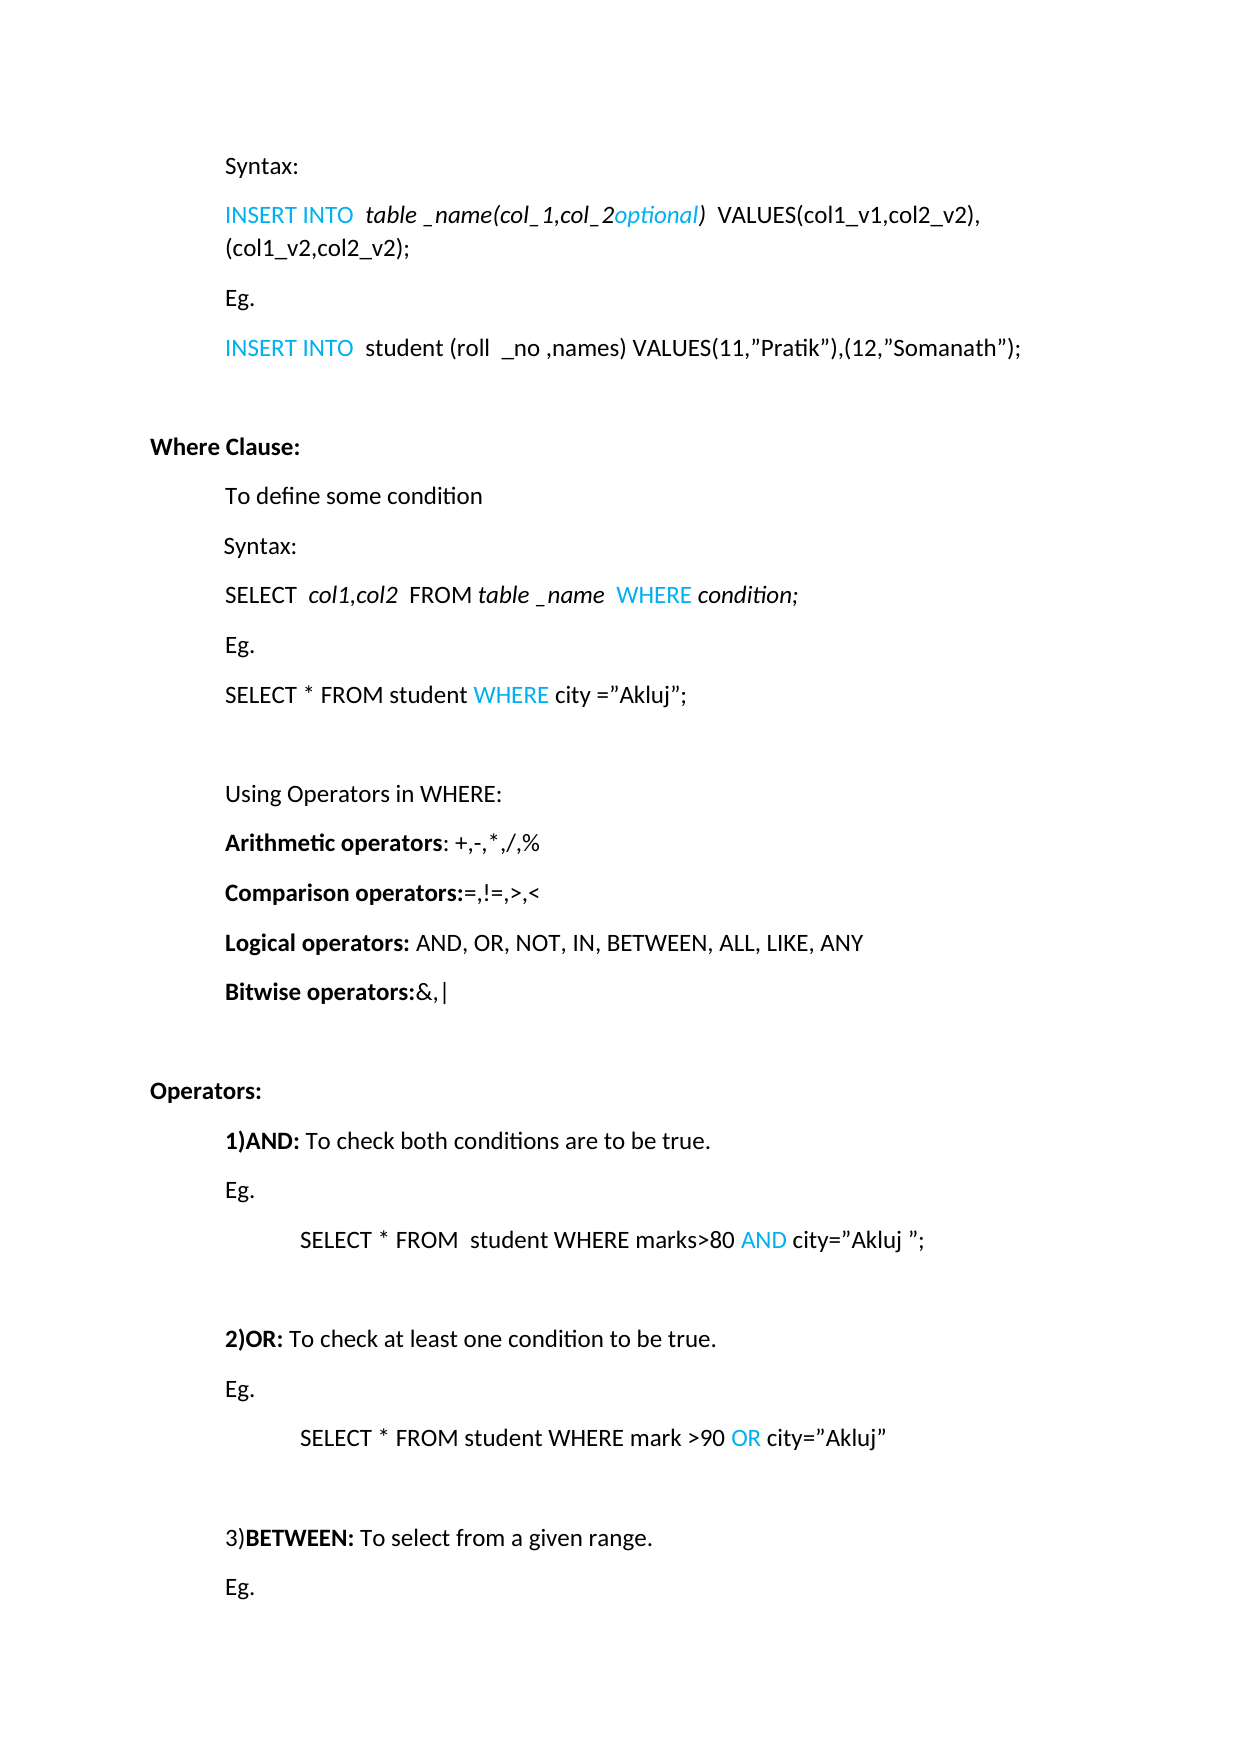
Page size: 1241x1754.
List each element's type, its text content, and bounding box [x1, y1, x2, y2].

text Eg. [150, 1571, 1090, 1602]
text SELECT * FROM student WHERE city =”Akluj”; [150, 679, 1090, 709]
text INSERT INTO table _name(col_1,col_2optional) VALUES(col1_v1,col2_v2),(col1_v2,col2_v2); [225, 199, 1090, 263]
text Using Operators in WHERE: [150, 778, 1090, 808]
text SELECT * FROM student WHERE marks>80 AND city=”Akluj ”; [225, 1224, 1090, 1255]
text Arithmetic operators: +,-,*,/,% [150, 827, 1090, 858]
text Eg. [225, 282, 1090, 313]
text Eg. [225, 1174, 1090, 1205]
text 1)AND: To check both conditions are to be true. [225, 1125, 1090, 1156]
text Operators: [150, 1075, 1090, 1106]
text To define some condition [150, 480, 1090, 511]
text Bitwise operators:&,| [150, 976, 1090, 1007]
text Eg. [150, 629, 1090, 660]
text 3)BETWEEN: To select from a given range. [150, 1522, 1090, 1552]
text Comparison operators:=,!=,>,< [150, 877, 1090, 908]
text Logical operators: AND, OR, NOT, IN, BETWEEN, ALL, LIKE, ANY [150, 927, 1090, 957]
text Eg. [225, 1373, 1090, 1403]
text Where Clause: [150, 431, 1090, 461]
text INSERT INTO student (roll _no ,names) VALUES(11,”Pratik”),(12,”Somanath”); [150, 332, 1090, 362]
text SELECT col1,col2 FROM table _name WHERE condition; [150, 579, 1090, 610]
text Syntax: [225, 150, 1090, 181]
text 2)OR: To check at least one condition to be true. [225, 1323, 1090, 1354]
text Syntax: [150, 530, 1090, 561]
text SELECT * FROM student WHERE mark >90 OR city=”Akluj” [225, 1422, 1090, 1453]
